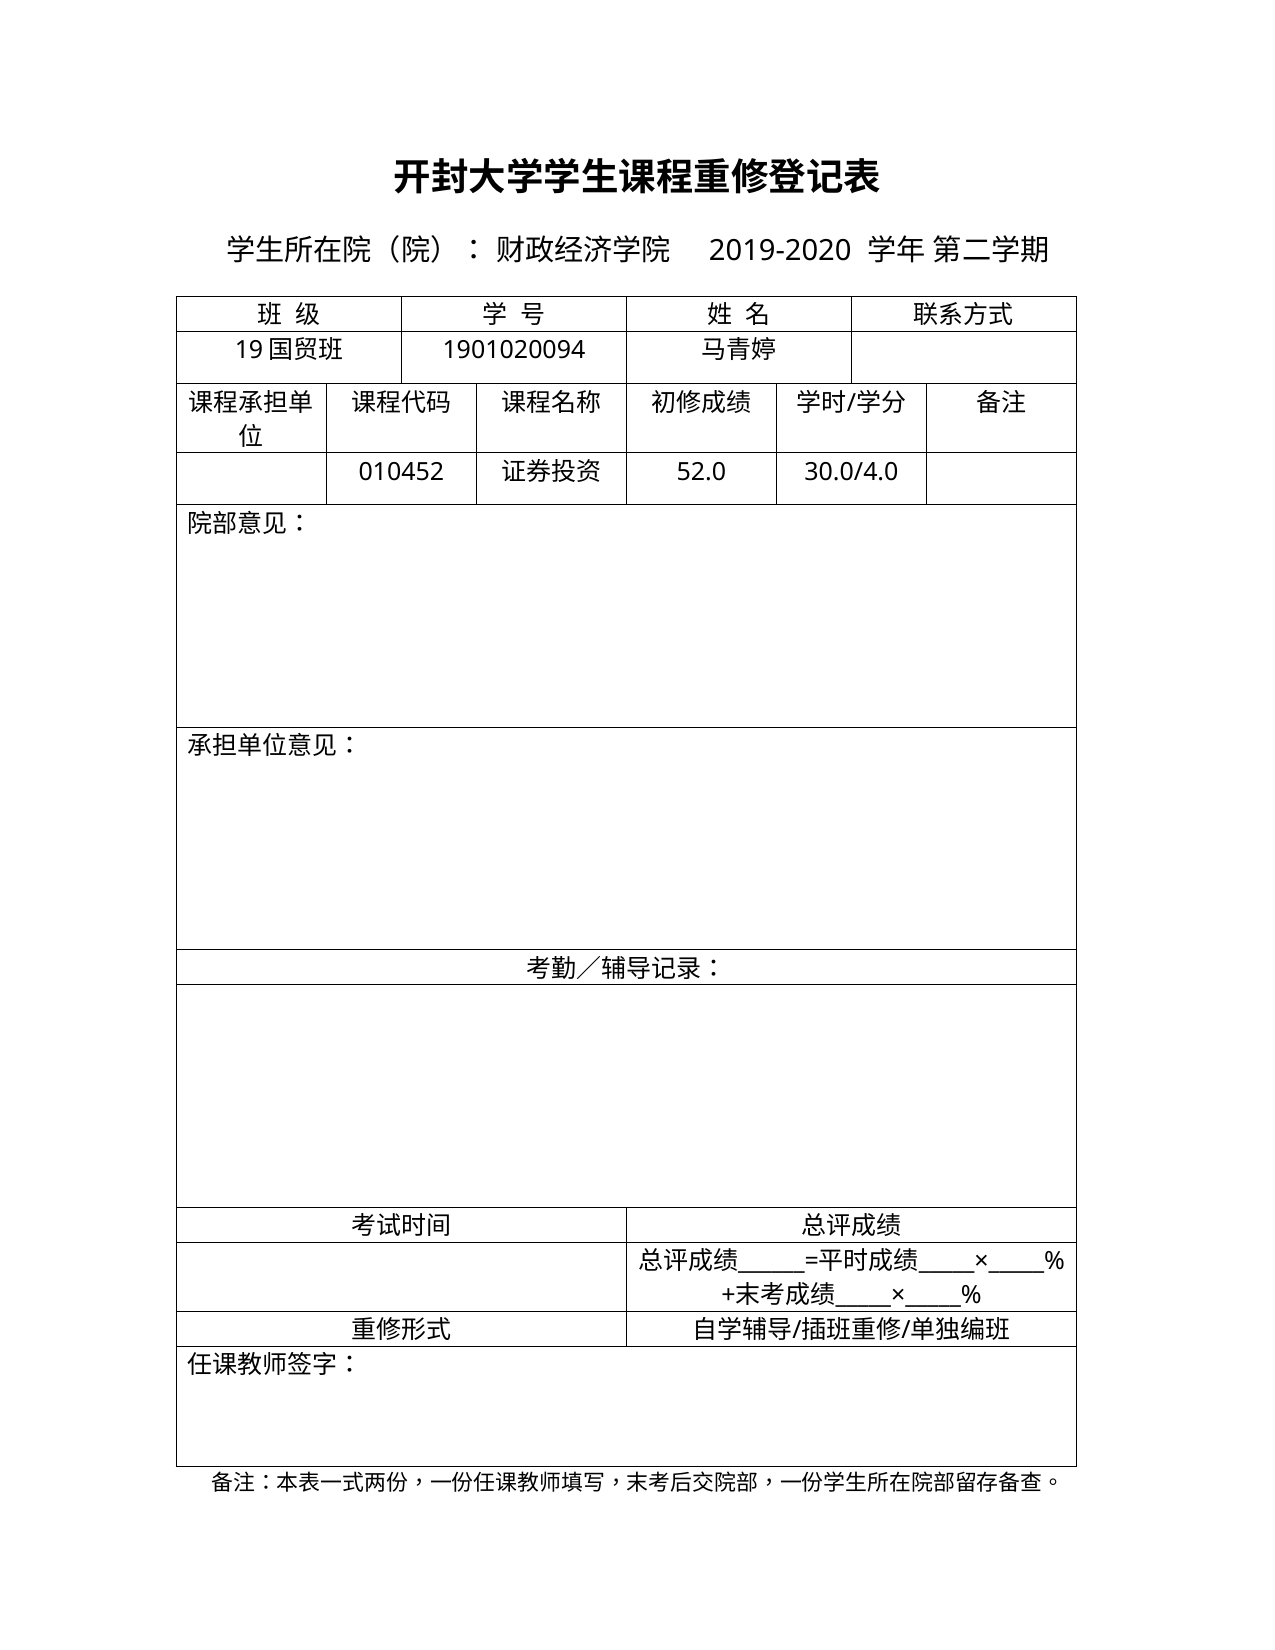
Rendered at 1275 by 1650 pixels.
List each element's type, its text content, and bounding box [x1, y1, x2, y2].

table_header 考试时间 [177, 1208, 626, 1242]
table_header 班 级 [177, 297, 401, 331]
table_header 姓 名 [627, 297, 851, 331]
table_header 院部意见： [177, 505, 1076, 727]
table_cell 马青婷 [627, 332, 851, 383]
table_cell 重修形式 [177, 1312, 626, 1346]
table_header 任课教师签字： [177, 1347, 1076, 1466]
text 学生所在院（院）： 财政经济学院 2019-2020 学年 第二学期 [187, 229, 1087, 269]
table_header 联系方式 [852, 297, 1076, 331]
table_cell 19国贸班 [177, 332, 401, 383]
table_cell 52.0 [627, 453, 776, 504]
table_header 课程代码 [327, 384, 476, 452]
table_header 课程承担单位 [177, 384, 326, 452]
table_header 总评成绩 [627, 1208, 1076, 1242]
table_cell [852, 332, 1076, 383]
text 备注：本表一式两份，一份任课教师填写，末考后交院部，一份学生所在院部留存备查。 [187, 1467, 1087, 1497]
table_cell 自学辅导/插班重修/单独编班 [627, 1312, 1076, 1346]
table_header 学时/学分 [777, 384, 926, 452]
table_cell 1901020094 [402, 332, 626, 383]
table_cell [177, 453, 326, 504]
table_cell 承担单位意见： [177, 728, 1076, 949]
table_header 学 号 [402, 297, 626, 331]
table_cell 考勤／辅导记录： [177, 950, 1076, 984]
table_cell 010452 [327, 453, 476, 504]
table_cell 30.0/4.0 [777, 453, 926, 504]
table_cell [927, 453, 1076, 504]
text 开封大学学生课程重修登记表 [187, 150, 1087, 201]
table_cell [177, 1243, 626, 1311]
table_cell 证券投资 [477, 453, 626, 504]
table_cell [177, 985, 1076, 1207]
table_cell 总评成绩______=平时成绩_____×_____% +末考成绩_____×_____% [627, 1243, 1076, 1311]
table_header 课程名称 [477, 384, 626, 452]
table_header 初修成绩 [627, 384, 776, 452]
table_header 备注 [927, 384, 1076, 452]
